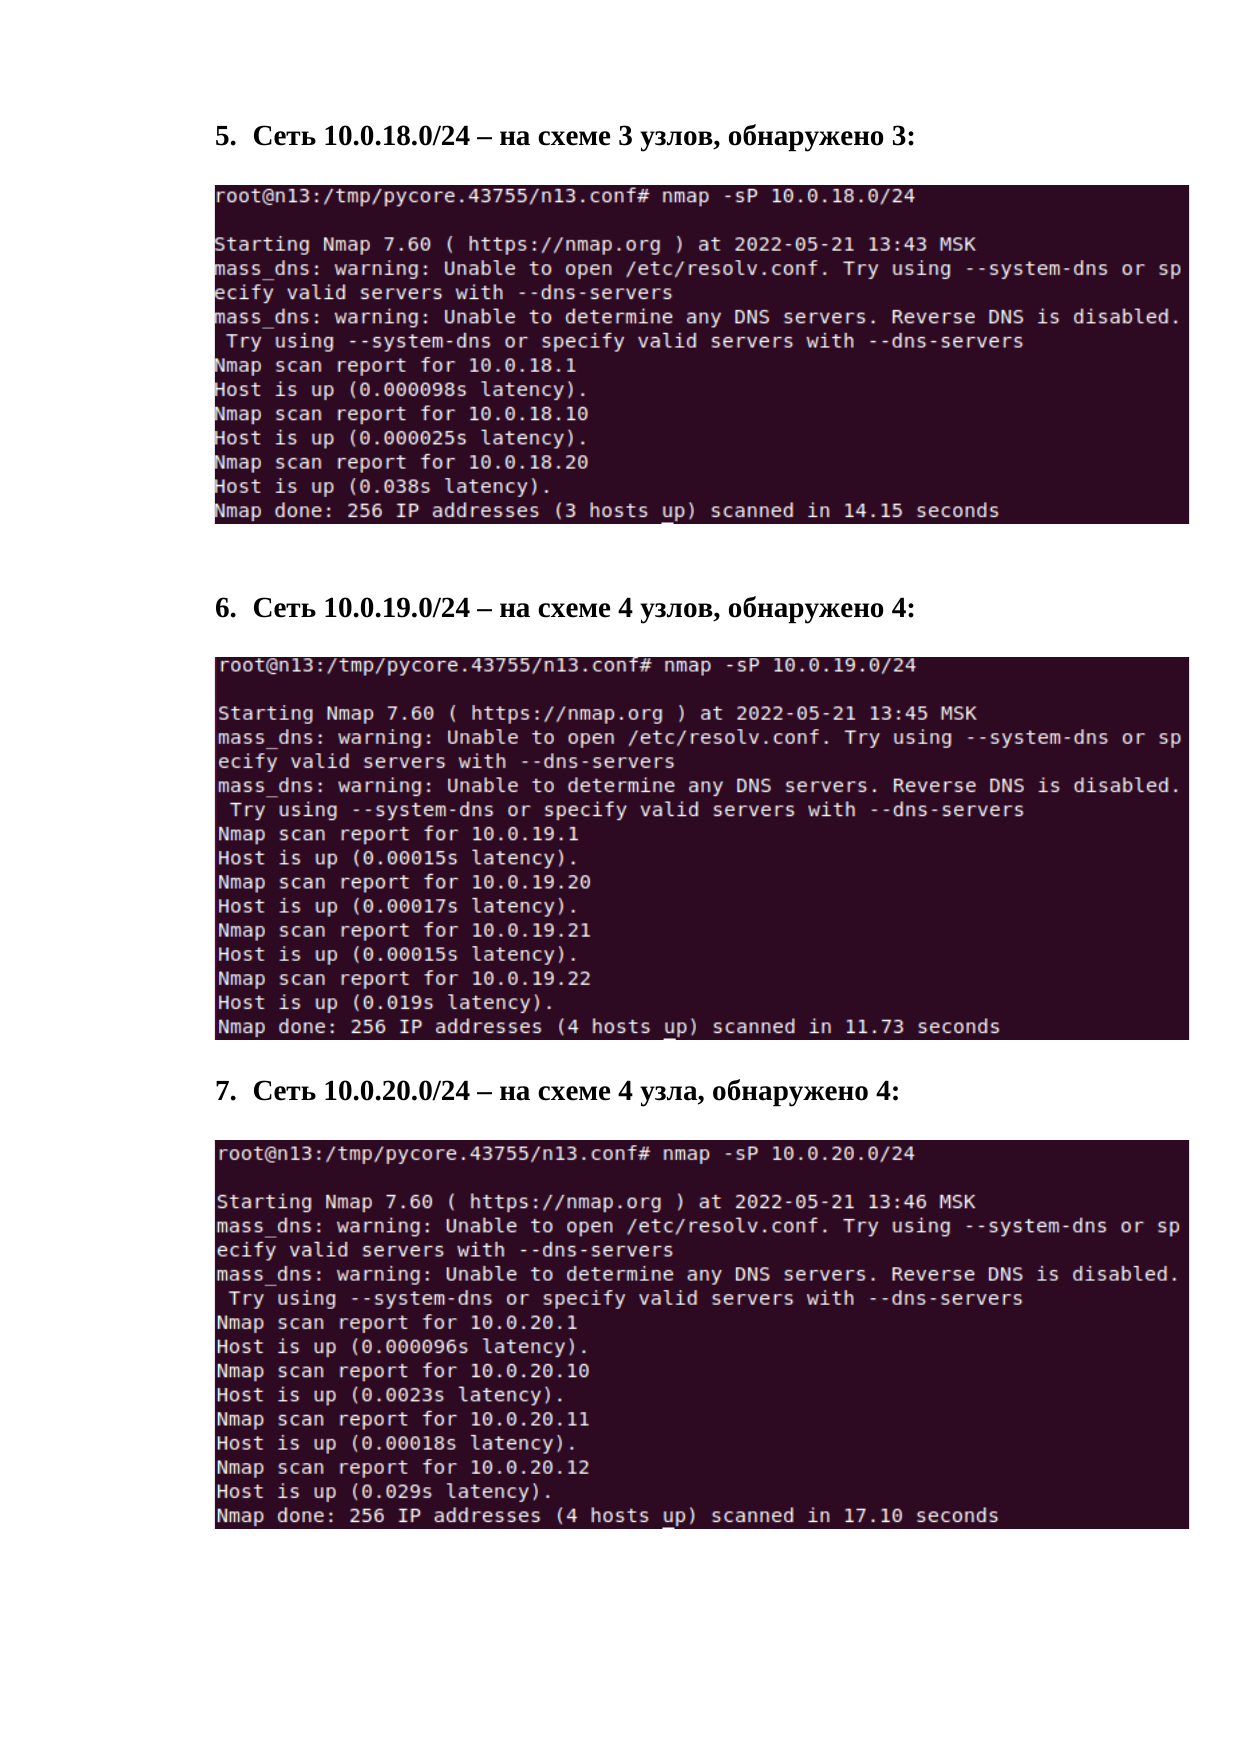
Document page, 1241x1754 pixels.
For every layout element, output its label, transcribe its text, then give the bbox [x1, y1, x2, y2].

list Сеть 10.0.19.0/24 – на схеме 4 узлов, обнаружено 4: [215, 591, 1152, 624]
list Сеть 10.0.20.0/24 – на схеме 4 узла, обнаружено 4: [215, 1073, 1152, 1107]
picture [214, 657, 1190, 1040]
picture [214, 185, 1190, 524]
picture [214, 1140, 1190, 1529]
list Сеть 10.0.18.0/24 – на схеме 3 узлов, обнаружено 3: [215, 118, 1152, 152]
